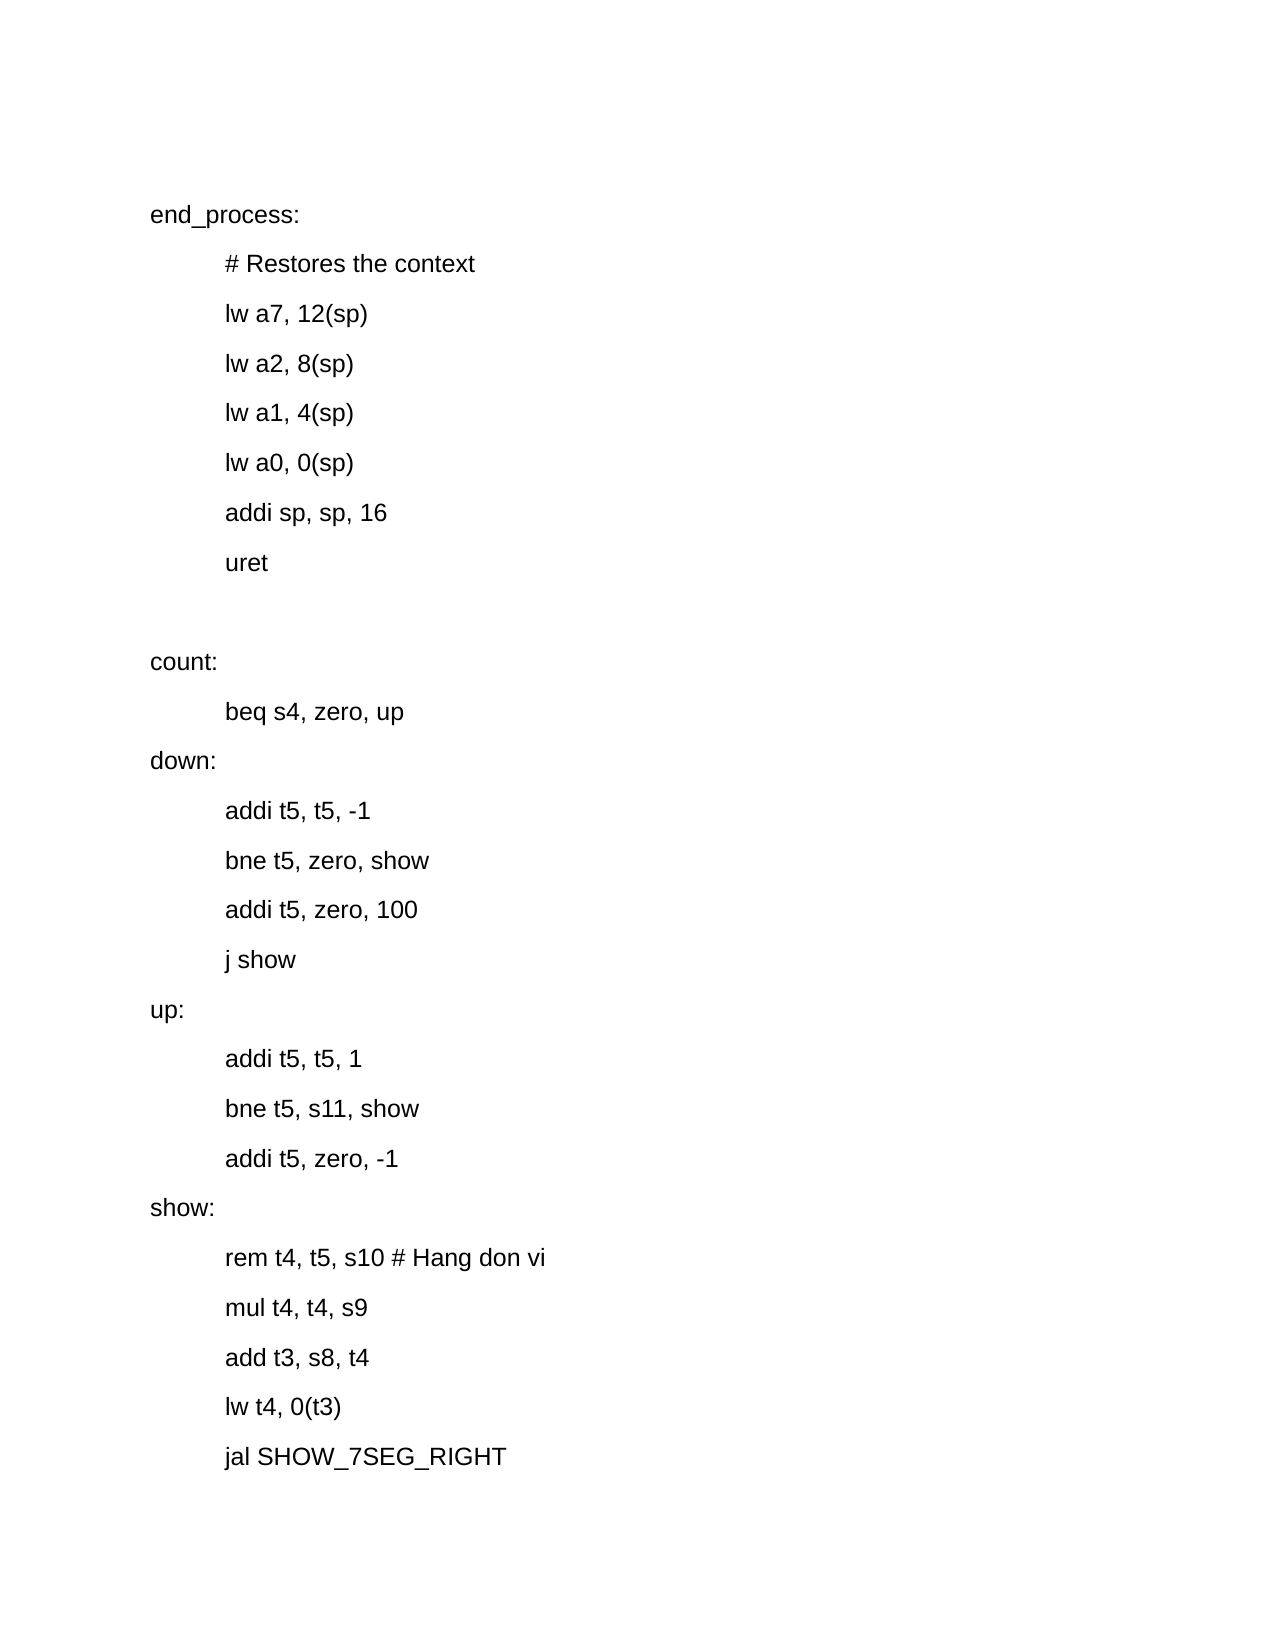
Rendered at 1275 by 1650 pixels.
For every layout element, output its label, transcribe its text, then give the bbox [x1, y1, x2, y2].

text lw a2, 8(sp) [150, 349, 1125, 377]
text uret [150, 547, 1125, 576]
text addi sp, sp, 16 [150, 498, 1125, 527]
text beq s4, zero, up [150, 697, 1125, 725]
text end_process: [150, 200, 1125, 228]
text lw a1, 4(sp) [150, 398, 1125, 427]
text add t3, s8, t4 [150, 1342, 1125, 1371]
text addi t5, zero, -1 [150, 1144, 1125, 1172]
text # Restores the context [150, 249, 1125, 278]
text addi t5, t5, -1 [150, 796, 1125, 825]
text j show [150, 945, 1125, 974]
text count: [150, 647, 1125, 676]
text lw t4, 0(t3) [150, 1392, 1125, 1421]
text addi t5, t5, 1 [150, 1044, 1125, 1073]
text down: [150, 746, 1125, 775]
text lw a7, 12(sp) [150, 299, 1125, 328]
text bne t5, zero, show [150, 846, 1125, 874]
text lw a0, 0(sp) [150, 448, 1125, 477]
text up: [150, 995, 1125, 1023]
text mul t4, t4, s9 [150, 1293, 1125, 1322]
text jal SHOW_7SEG_RIGHT [150, 1442, 1125, 1471]
text bne t5, s11, show [150, 1094, 1125, 1123]
text show: [150, 1193, 1125, 1222]
text addi t5, zero, 100 [150, 895, 1125, 924]
text rem t4, t5, s10 # Hang don vi [150, 1243, 1125, 1272]
